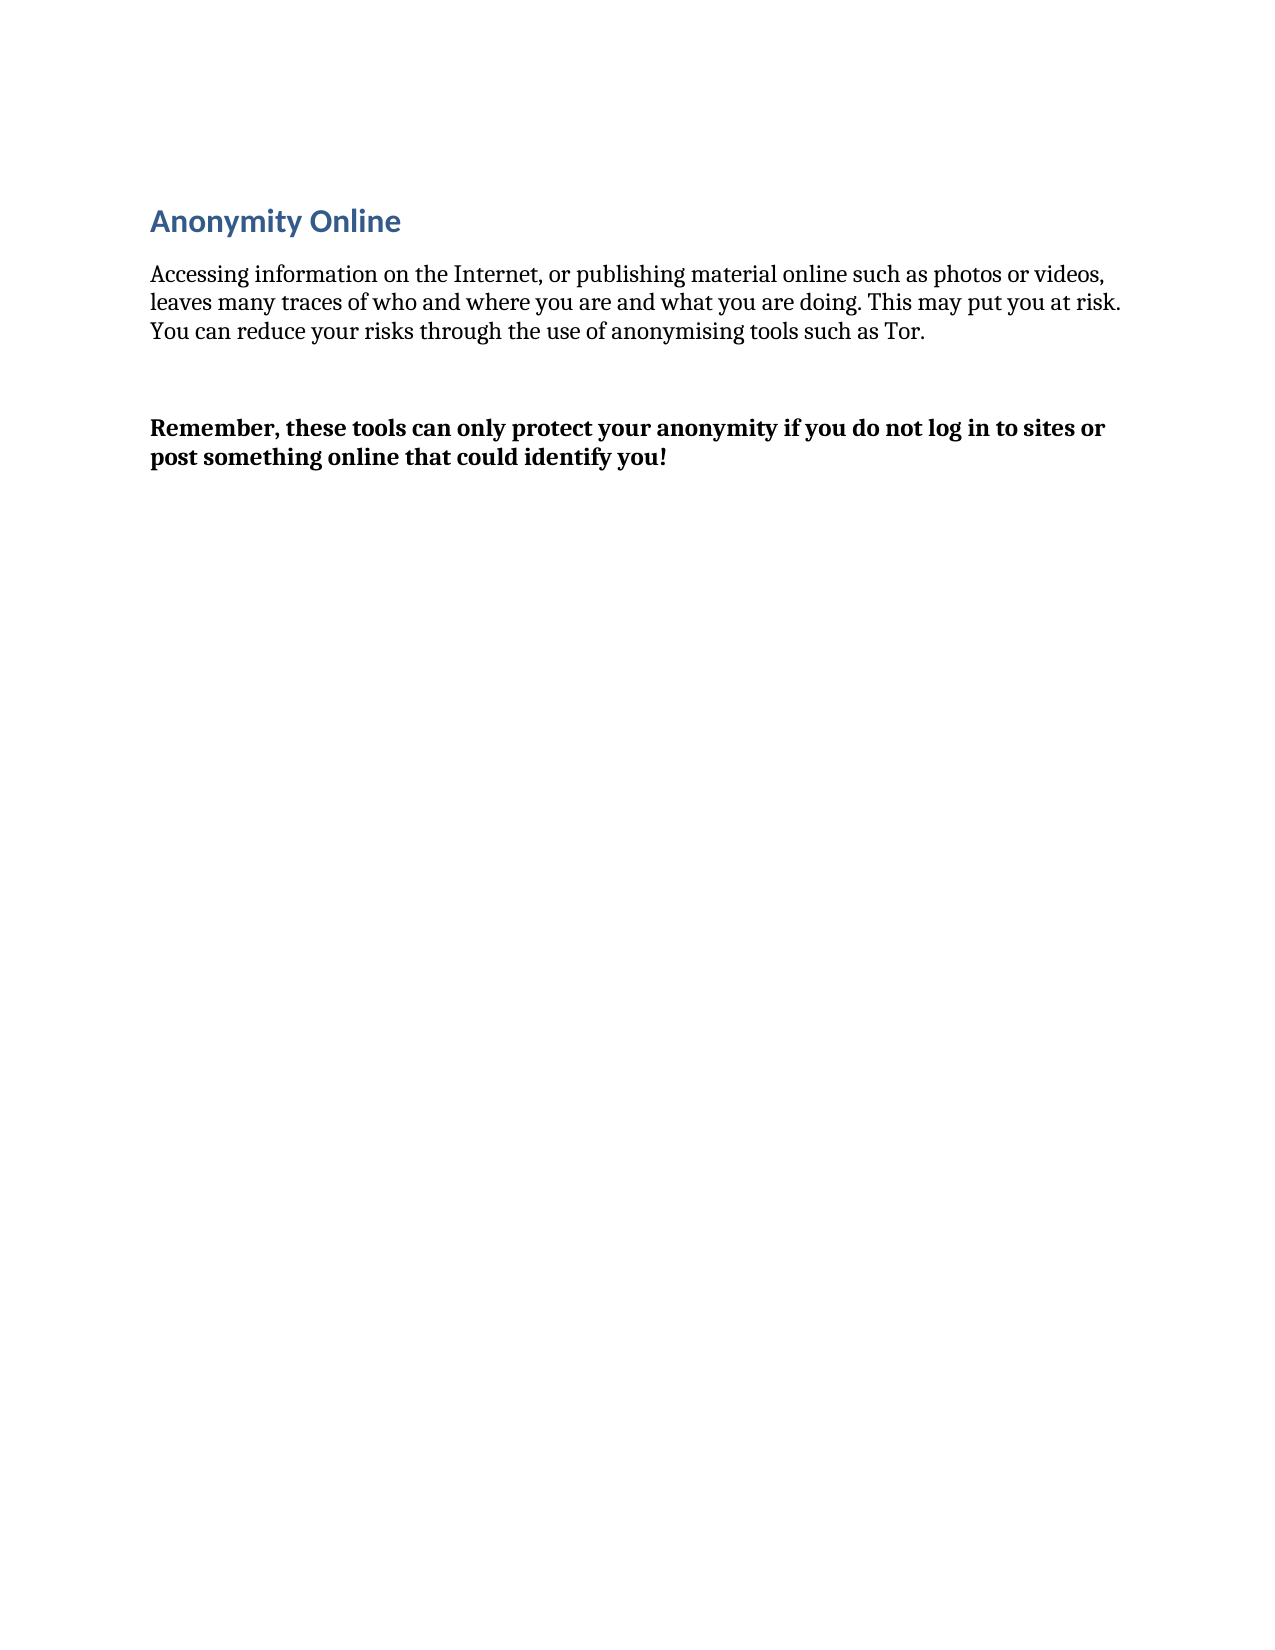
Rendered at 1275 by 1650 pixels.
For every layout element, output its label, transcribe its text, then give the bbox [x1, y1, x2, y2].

text Accessing information on the Internet, or publishing material online such as photos or videos, leaves many traces of who and where you are and what you are doing. This may put you at risk. You can reduce your risks through the use of anonymising tools such as Tor. [150, 259, 1125, 346]
subtitle Anonymity Online [150, 200, 1125, 241]
text Remember, these tools can only protect your anonymity if you do not log in to sites or post something online that could identify you! [150, 414, 1125, 472]
